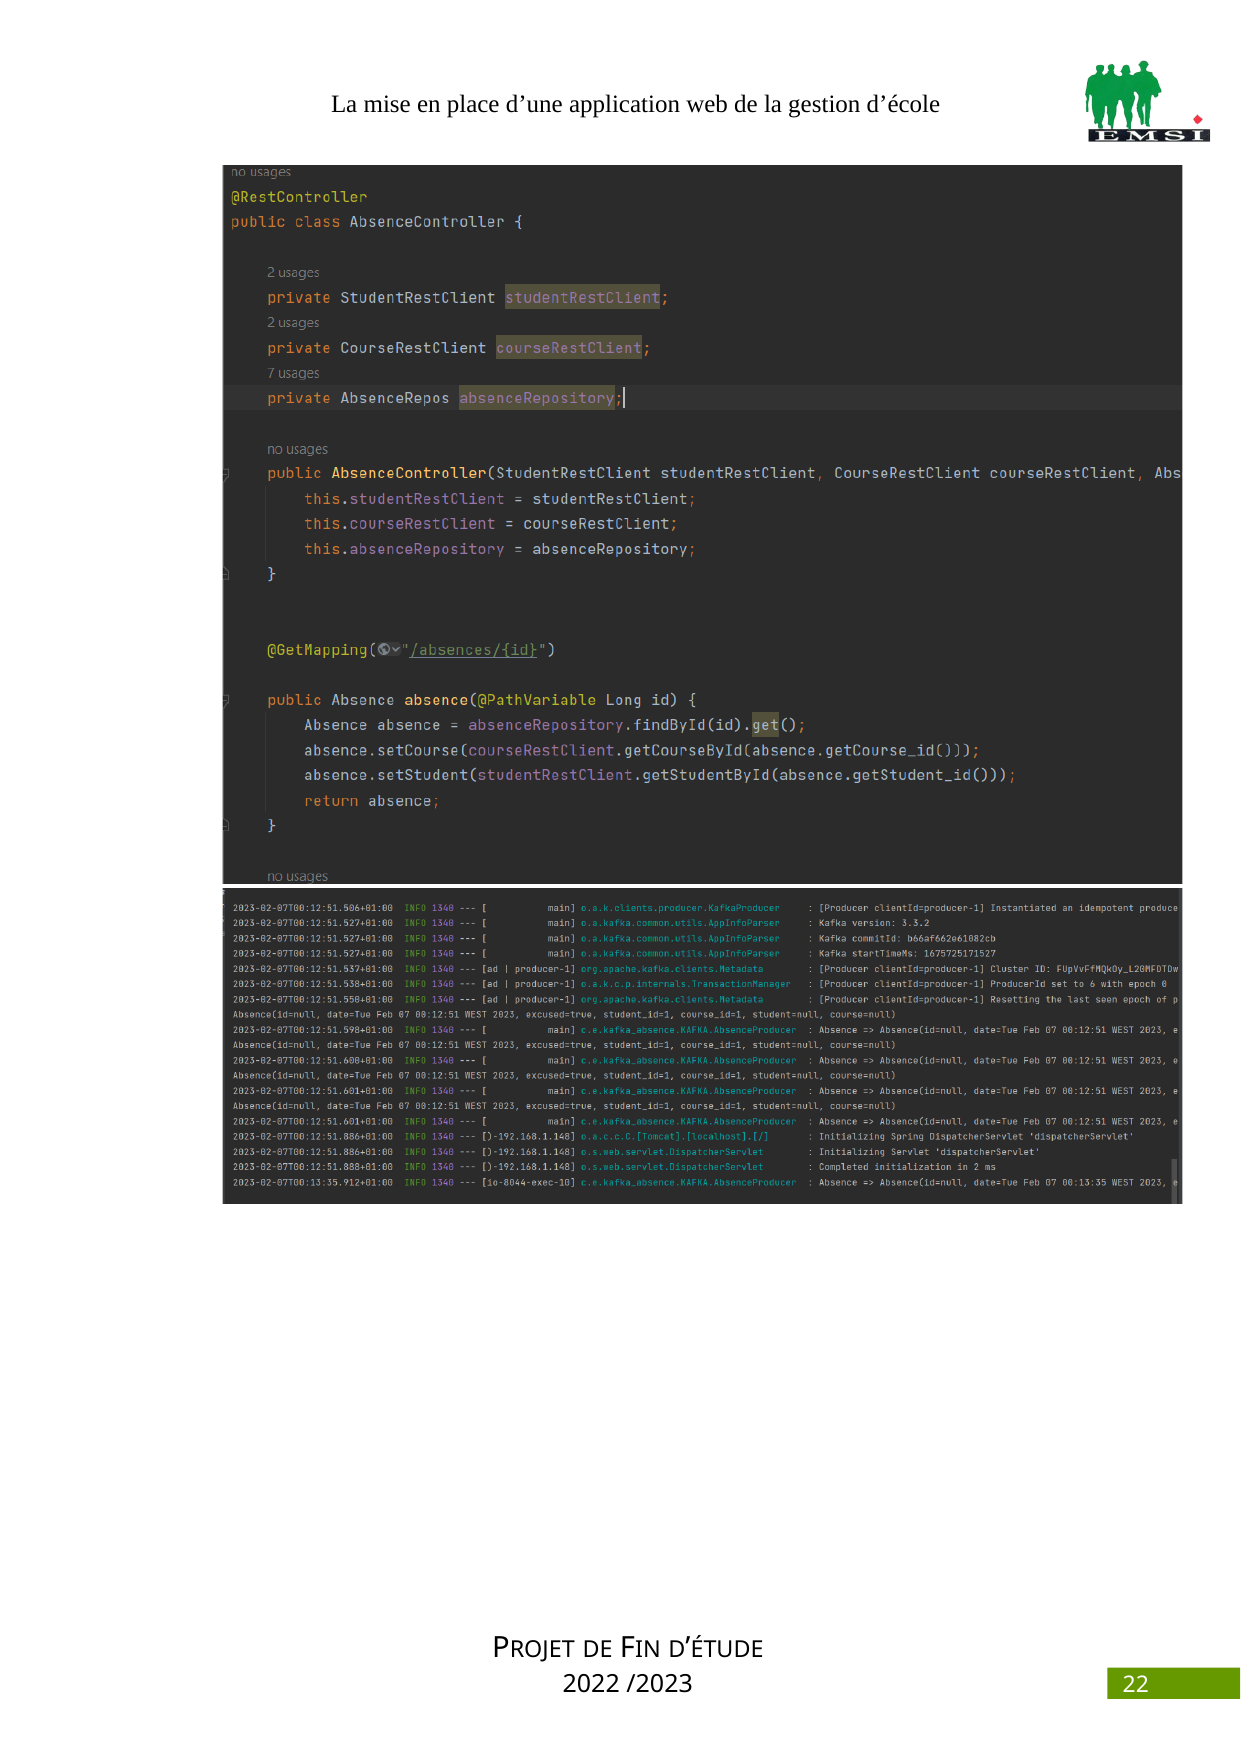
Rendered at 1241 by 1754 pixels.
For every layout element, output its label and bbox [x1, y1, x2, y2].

picture [222, 888, 1183, 1204]
picture [222, 165, 1183, 884]
picture [1078, 54, 1213, 147]
